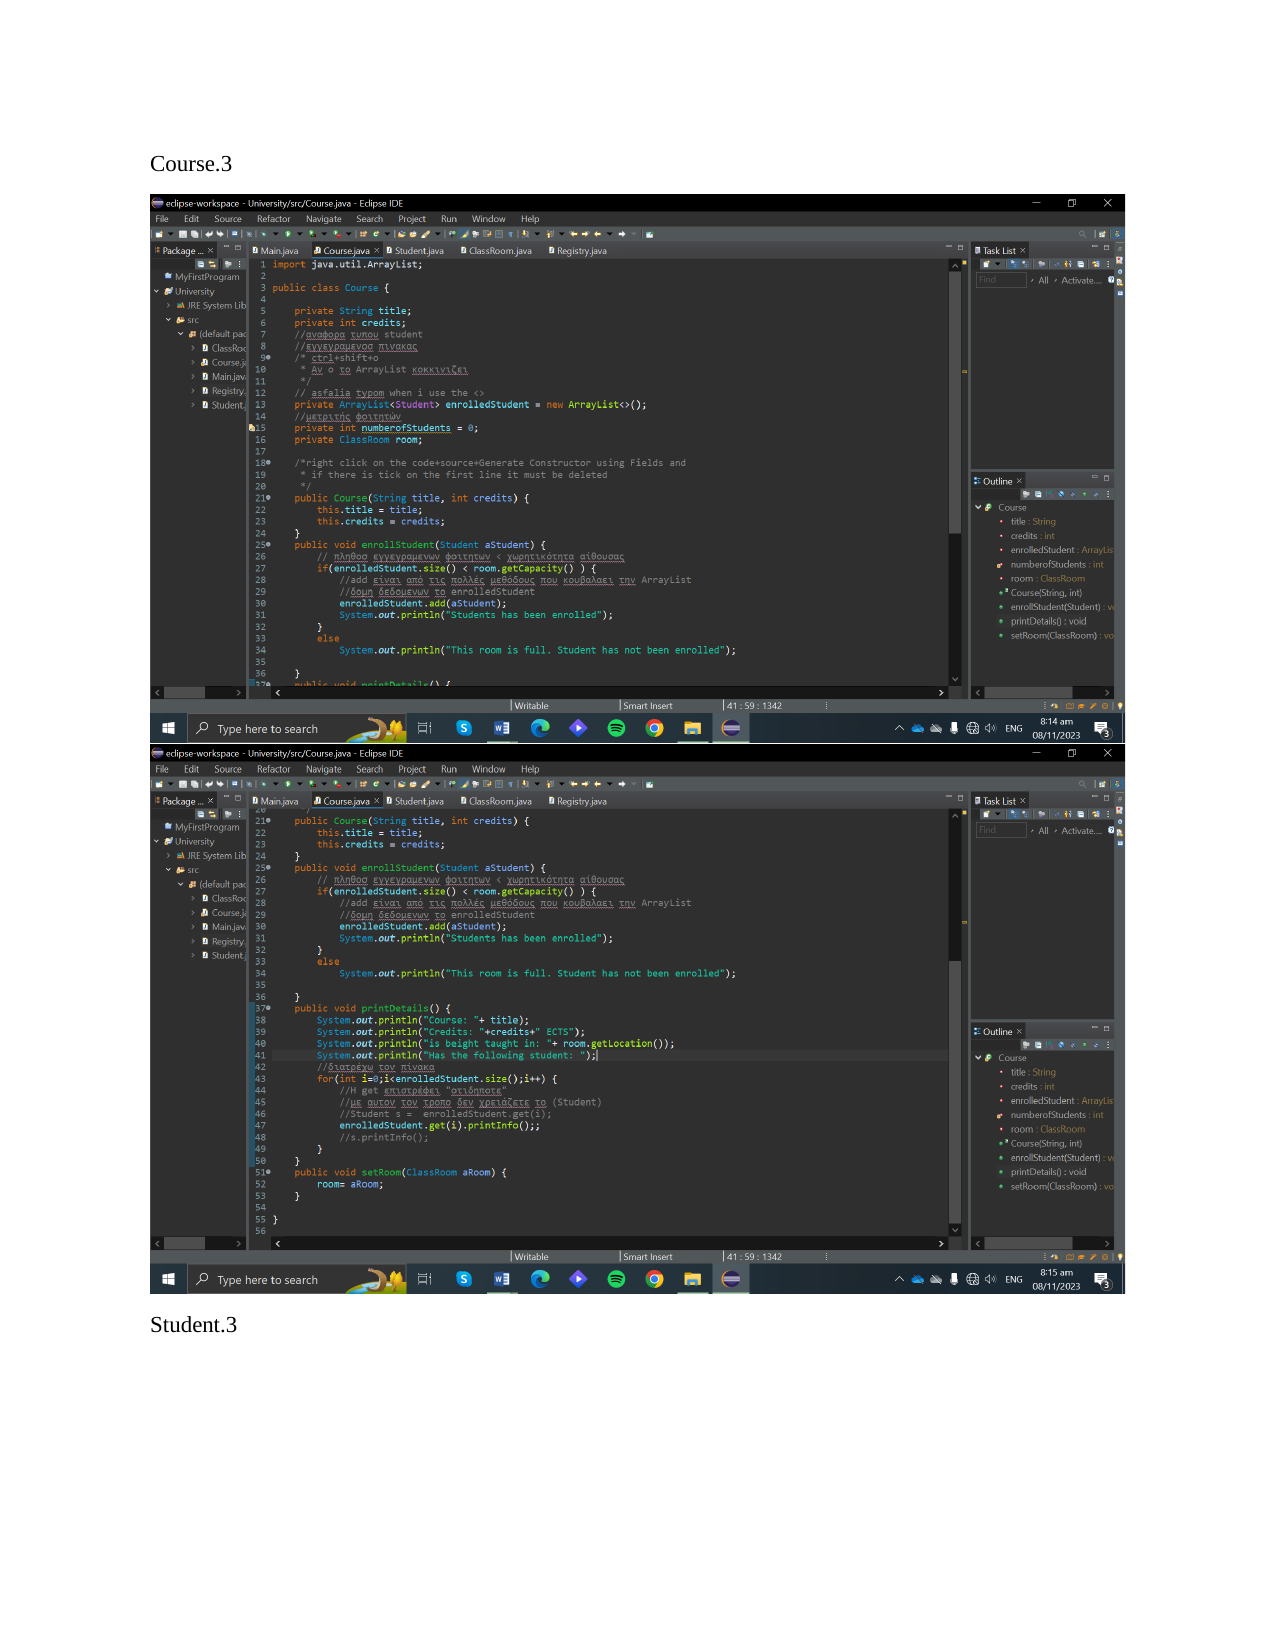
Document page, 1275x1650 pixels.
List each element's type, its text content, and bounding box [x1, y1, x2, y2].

text Student.3 [150, 1311, 1125, 1338]
text Course.3 [150, 150, 1125, 176]
picture [150, 194, 1125, 743]
picture [150, 744, 1125, 1294]
